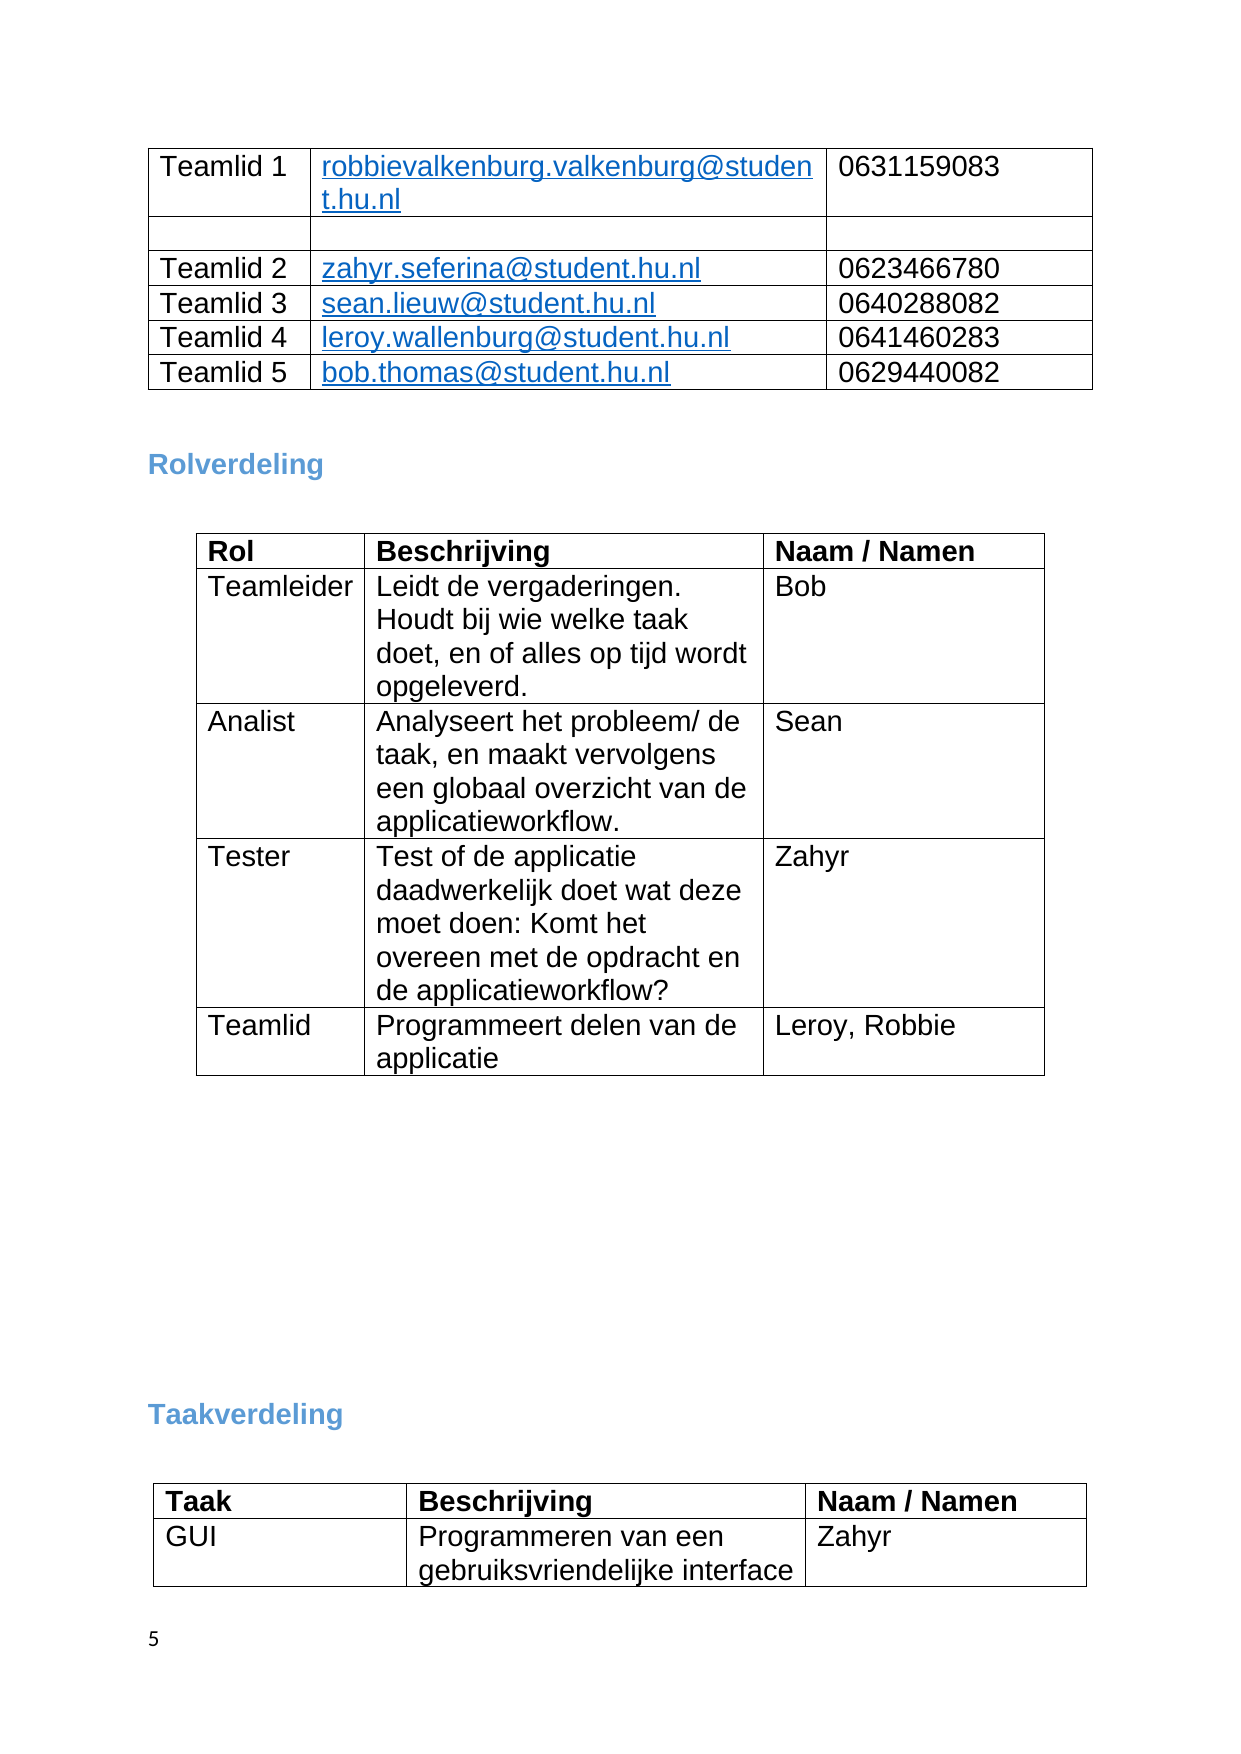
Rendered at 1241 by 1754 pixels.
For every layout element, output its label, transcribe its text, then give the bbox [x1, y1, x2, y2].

table_cell 0623466780 [827, 251, 1092, 285]
table_cell Teamlid [197, 1008, 364, 1075]
table_header Beschrijving [407, 1484, 805, 1518]
table_cell Analist [197, 704, 364, 838]
table_header Naam / Namen [806, 1484, 1086, 1518]
table_cell Analyseert het probleem/ de taak, en maakt vervolgens een globaal overzicht van de applicatieworkflow. [365, 704, 763, 838]
table_cell Teamlid 3 [149, 286, 310, 319]
table_cell 0631159083 [827, 149, 1092, 216]
table_cell Bob [764, 569, 1044, 703]
table_cell Zahyr [806, 1519, 1086, 1586]
table_cell Leidt de vergaderingen. Houdt bij wie welke taak doet, en of alles op tijd wordt opgeleverd. [365, 569, 763, 703]
subtitle Taakverdeling [148, 1397, 1093, 1431]
table_cell leroy.wallenburg@student.hu.nl [311, 321, 826, 354]
table_cell GUI [154, 1519, 406, 1586]
subtitle Rolverdeling [148, 447, 1093, 480]
table_cell Teamlid 1 [149, 149, 310, 216]
table_cell Test of de applicatie daadwerkelijk doet wat deze moet doen: Komt het overeen met de opdracht en de applicatieworkflow? [365, 839, 763, 1007]
table_cell [149, 217, 310, 250]
table_cell 0629440082 [827, 355, 1092, 389]
table_cell 0641460283 [827, 321, 1092, 354]
table_header Beschrijving [365, 534, 763, 568]
table_cell Zahyr [764, 839, 1044, 1007]
table_cell Teamlid 2 [149, 251, 310, 285]
table_cell zahyr.seferina@student.hu.nl [311, 251, 826, 285]
table_cell [311, 217, 826, 250]
table_cell Teamlid 5 [149, 355, 310, 389]
table_cell Leroy, Robbie [764, 1008, 1044, 1075]
table_cell Programmeert delen van de applicatie [365, 1008, 763, 1075]
table_header Taak [154, 1484, 406, 1518]
table_cell Tester [197, 839, 364, 1007]
table_cell robbievalkenburg.valkenburg@student.hu.nl [311, 149, 826, 216]
table_cell Teamlid 4 [149, 321, 310, 354]
table_header Rol [197, 534, 364, 568]
table_cell sean.lieuw@student.hu.nl [311, 286, 826, 319]
table_cell 0640288082 [827, 286, 1092, 319]
table_cell bob.thomas@student.hu.nl [311, 355, 826, 389]
table_header Naam / Namen [764, 534, 1044, 568]
table_cell [827, 217, 1092, 250]
table_cell Programmeren van een gebruiksvriendelijke interface voor de gebruiker. [407, 1519, 805, 1586]
table_cell Sean [764, 704, 1044, 838]
table_cell Teamleider [197, 569, 364, 703]
